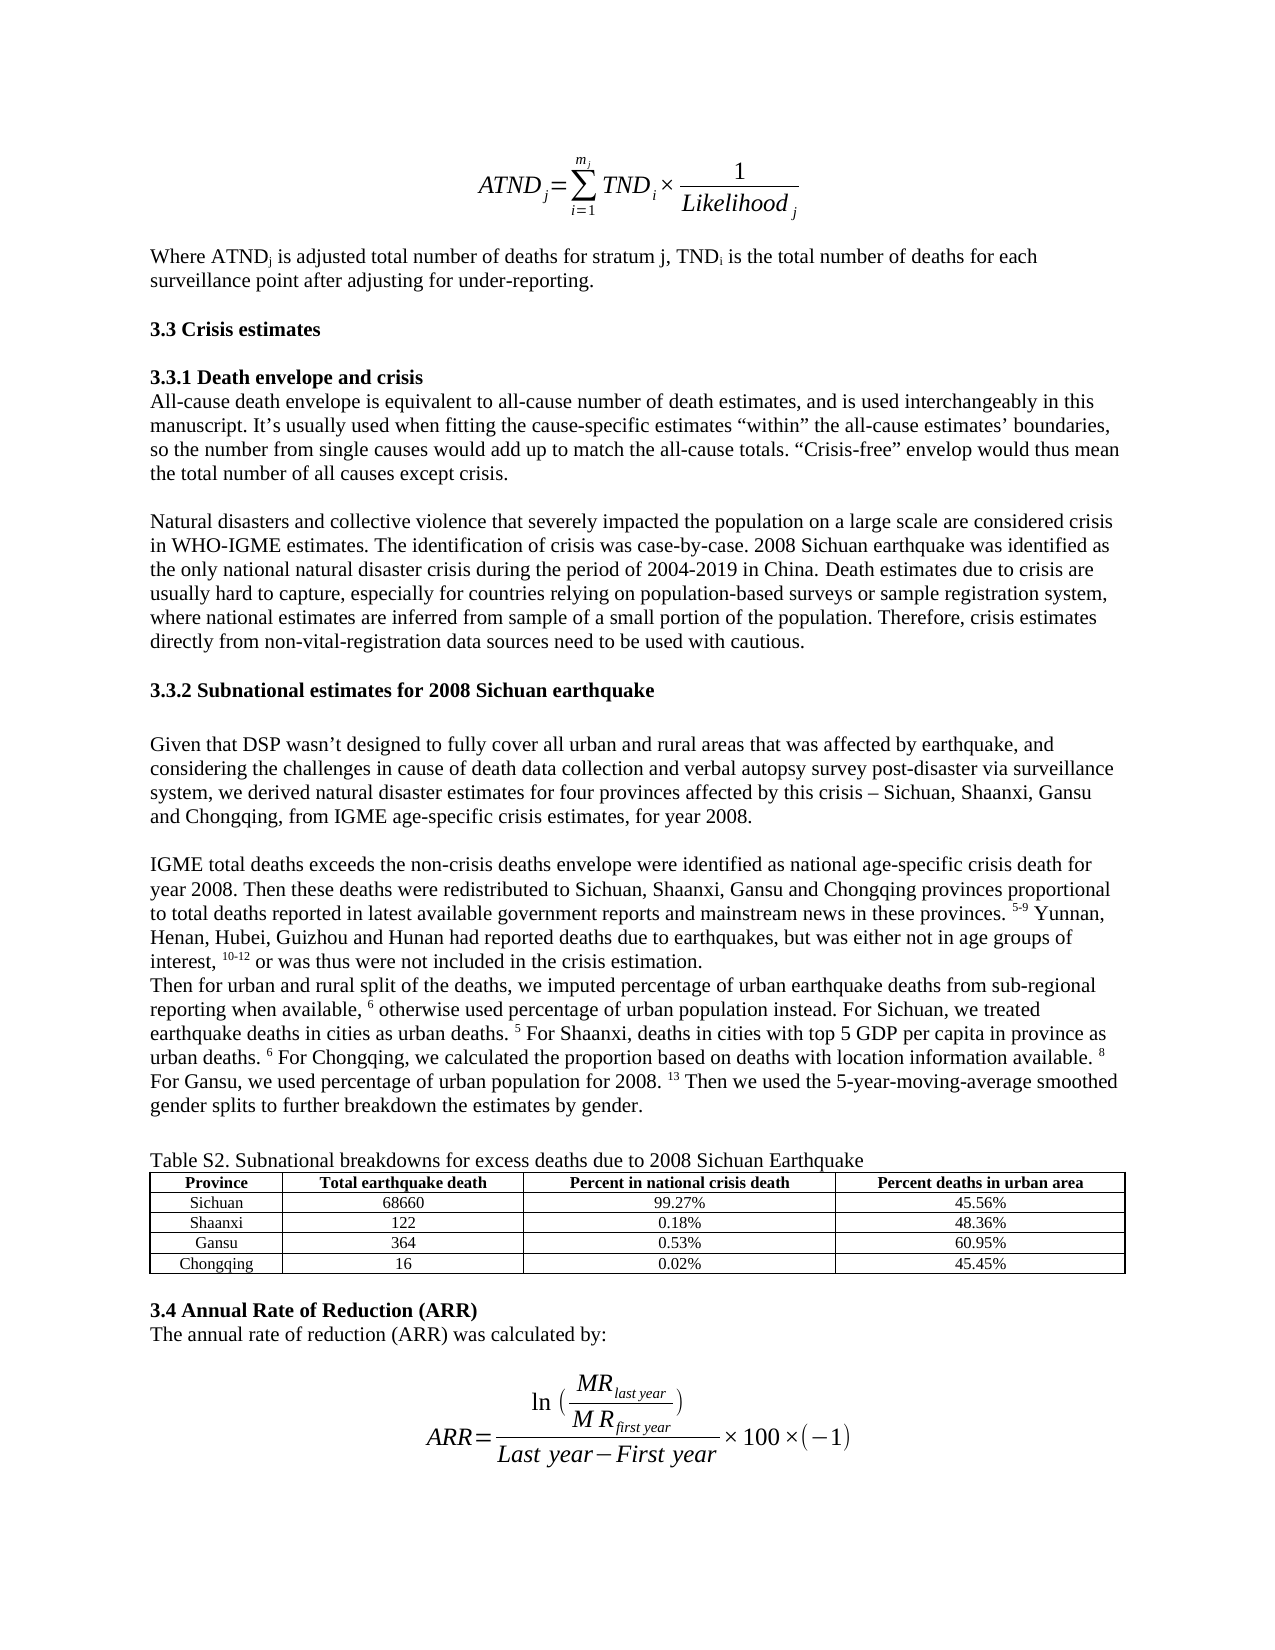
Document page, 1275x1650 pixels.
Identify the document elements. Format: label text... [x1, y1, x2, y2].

table_cell 45.56% [836, 1193, 1124, 1212]
table_cell 16 [283, 1254, 523, 1273]
text Table S2. Subnational breakdowns for excess deaths due to 2008 Sichuan Earthquake [150, 1148, 1125, 1172]
table_cell 122 [283, 1213, 523, 1232]
text Where ATNDj is adjusted total number of deaths for stratum j, TNDi is the total number of deaths for each surveillance point after adjusting for under-reporting. [150, 244, 1125, 292]
text 3.3 Crisis estimates [150, 317, 1125, 341]
text 3.3.1 Death envelope and crisis [150, 365, 1125, 389]
table_cell 48.36% [836, 1213, 1124, 1232]
table_cell Chongqing [151, 1254, 282, 1273]
table_header Province [151, 1173, 282, 1192]
table_cell 99.27% [524, 1193, 835, 1212]
text 3.3.2 Subnational estimates for 2008 Sichuan earthquake [150, 677, 1125, 702]
text IGME total deaths exceeds the non-crisis deaths envelope were identified as national age-specific crisis death for year 2008. Then these deaths were redistributed to Sichuan, Shaanxi, Gansu and Chongqing provinces proportional to total deaths reported in latest available government reports and mainstream news in these provinces. 5-9 Yunnan, Henan, Hubei, Guizhou and Hunan had reported deaths due to earthquakes, but was either not in age groups of interest, 10-12 or was thus were not included in the crisis estimation. [150, 852, 1125, 973]
text All-cause death envelope is equivalent to all-cause number of death estimates, and is used interchangeably in this manuscript. It’s usually used when fitting the cause-specific estimates “within” the all-cause estimates’ boundaries, so the number from single causes would add up to match the all-cause totals. “Crisis-free” envelop would thus mean the total number of all causes except crisis. [150, 389, 1125, 485]
table_cell 364 [283, 1233, 523, 1252]
text Given that DSP wasn’t designed to fully cover all urban and rural areas that was affected by earthquake, and considering the challenges in cause of death data collection and verbal autopsy survey post-disaster via surveillance system, we derived natural disaster estimates for four provinces affected by this crisis – Sichuan, Shaanxi, Gansu and Chongqing, from IGME age-specific crisis estimates, for year 2008. [150, 732, 1125, 828]
table_cell 0.18% [524, 1213, 835, 1232]
table_cell Gansu [151, 1233, 282, 1252]
table_cell Shaanxi [151, 1213, 282, 1232]
text The annual rate of reduction (ARR) was calculated by: [150, 1322, 1125, 1346]
text Natural disasters and collective violence that severely impacted the population on a large scale are considered crisis in WHO-IGME estimates. The identification of crisis was case-by-case. 2008 Sichuan earthquake was identified as the only national natural disaster crisis during the period of 2004-2019 in China. Death estimates due to crisis are usually hard to capture, especially for countries relying on population-based surveys or sample registration system, where national estimates are inferred from sample of a small portion of the population. Therefore, crisis estimates directly from non-vital-registration data sources need to be used with cautious. [150, 509, 1125, 653]
text 3.4 Annual Rate of Reduction (ARR) [150, 1298, 1125, 1322]
table_cell 45.45% [836, 1254, 1124, 1273]
table_cell 0.02% [524, 1254, 835, 1273]
table_header Percent deaths in urban area [836, 1173, 1124, 1192]
table_cell 68660 [283, 1193, 523, 1212]
table_header Total earthquake death [283, 1173, 523, 1192]
table_cell 0.53% [524, 1233, 835, 1252]
table_header Percent in national crisis death [524, 1173, 835, 1192]
table_cell Sichuan [151, 1193, 282, 1212]
table_cell 60.95% [836, 1233, 1124, 1252]
text Then for urban and rural split of the deaths, we imputed percentage of urban earthquake deaths from sub-regional reporting when available, 6 otherwise used percentage of urban population instead. For Sichuan, we treated earthquake deaths in cities as urban deaths. 5 For Shaanxi, deaths in cities with top 5 GDP per capita in province as urban deaths. 6 For Chongqing, we calculated the proportion based on deaths with location information available. 8 For Gansu, we used percentage of urban population for 2008. 13 Then we used the 5-year-moving-average smoothed gender splits to further breakdown the estimates by gender. [150, 973, 1125, 1117]
